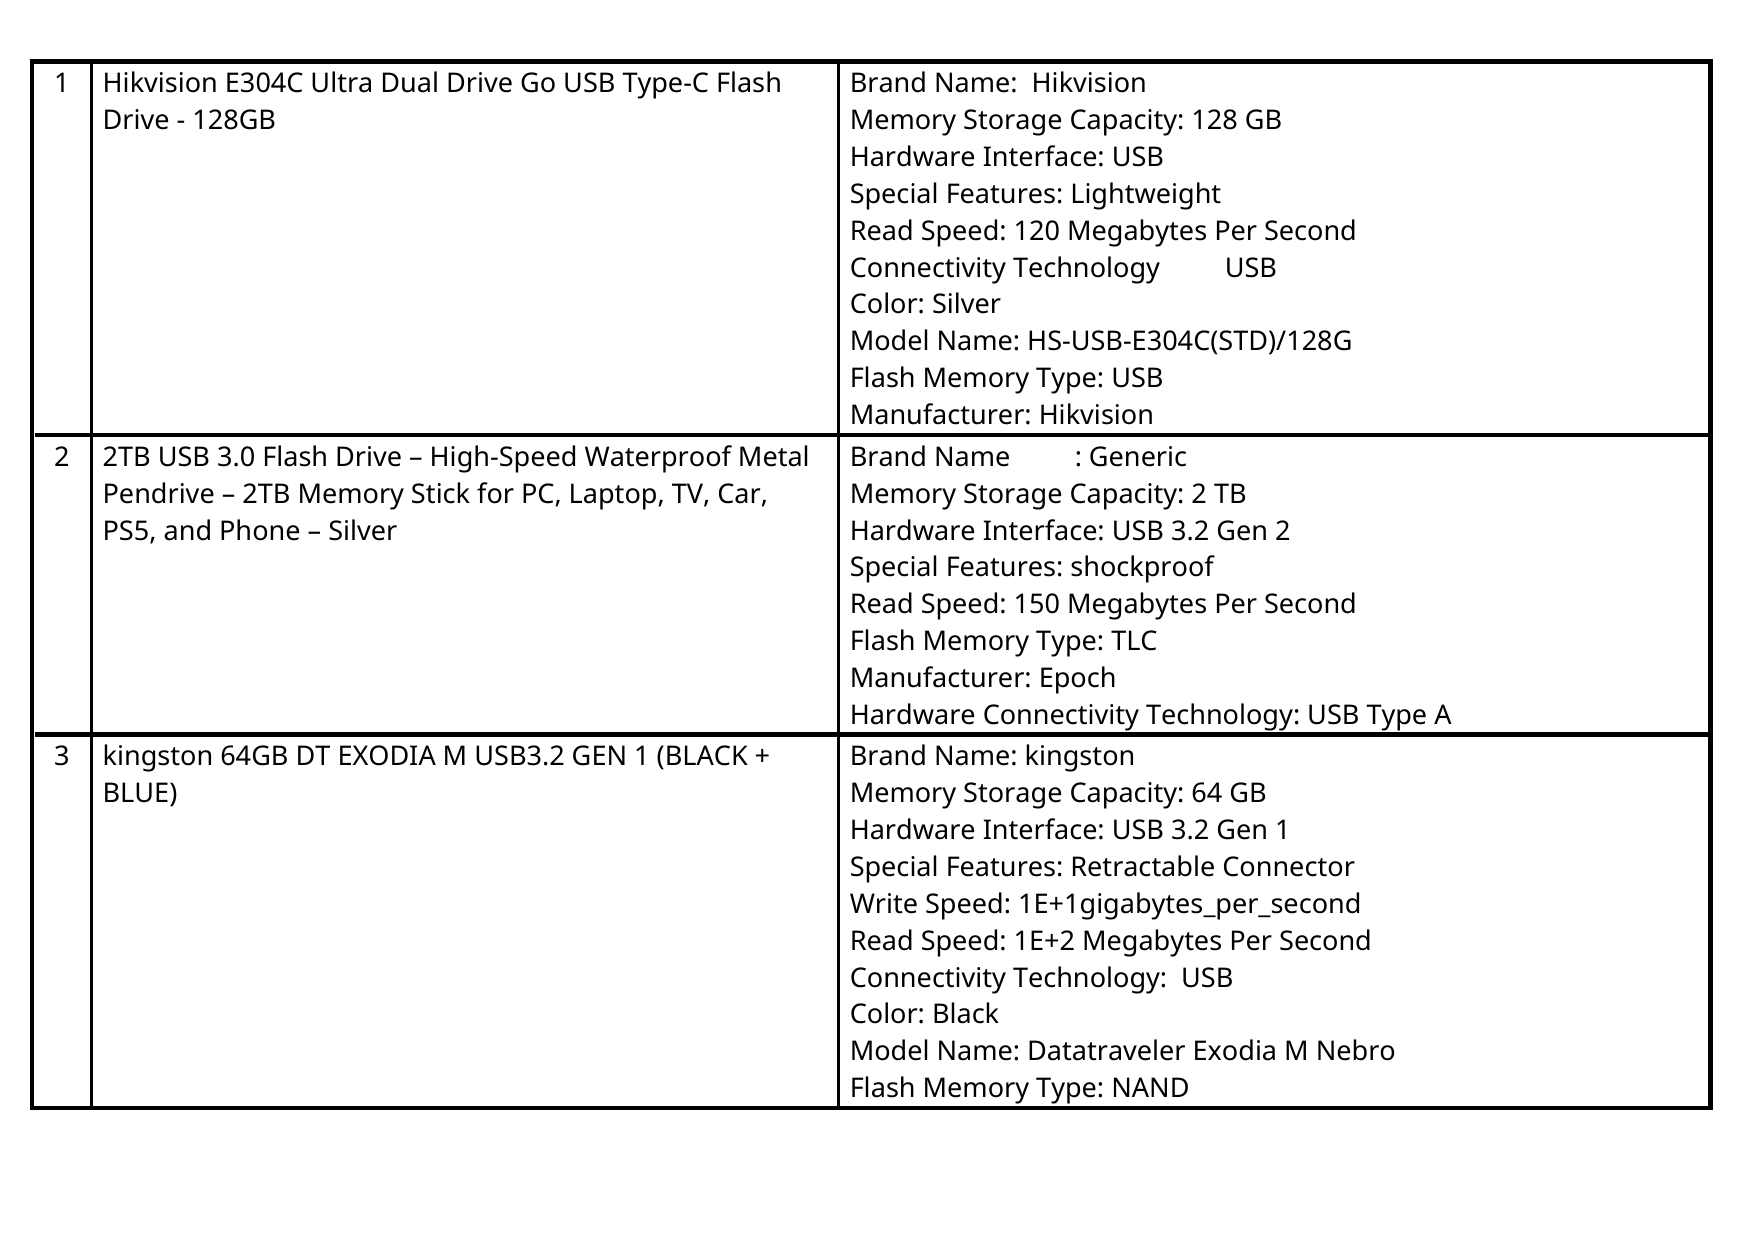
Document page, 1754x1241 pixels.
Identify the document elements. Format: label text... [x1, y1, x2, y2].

table_cell 3 [34, 733, 90, 1106]
table_cell 2 [34, 434, 90, 732]
table_header Hikvision E304C Ultra Dual Drive Go USB Type-C Flash Drive - 128GB [93, 64, 837, 432]
table_cell 2TB USB 3.0 Flash Drive – High-Speed Waterproof Metal Pendrive – 2TB Memory Stick for PC, Laptop, TV, Car, PS5, and Phone – Silver [93, 437, 837, 732]
table_cell kingston 64GB DT EXODIA M USB3.2 GEN 1 (BLACK + BLUE) [93, 737, 837, 1106]
table_cell Brand Name : Generic Memory Storage Capacity: 2 TB Hardware Interface: USB 3.2 Gen 2 Special Features: shockproof Read Speed: 150 Megabytes Per Second Flash Memory Type: TLC Manufacturer: Epoch Hardware Connectivity Technology: USB Type A [840, 437, 1708, 732]
table_cell Brand Name: kingston Memory Storage Capacity: 64 GB Hardware Interface: USB 3.2 Gen 1 Special Features: Retractable Connector Write Speed: 1E+1gigabytes_per_second Read Speed: 1E+2 Megabytes Per Second Connectivity Technology: USB Color: Black Model Name: Datatraveler Exodia M Nebro Flash Memory Type: NAND [840, 737, 1708, 1106]
table_header 1 [34, 64, 90, 432]
table_header Brand Name: Hikvision Memory Storage Capacity: 128 GB Hardware Interface: USB Special Features: Lightweight Read Speed: 120 Megabytes Per Second Connectivity Technology USB Color: Silver Model Name: HS-USB-E304C(STD)/128G Flash Memory Type: USB Manufacturer: Hikvision [840, 64, 1708, 432]
